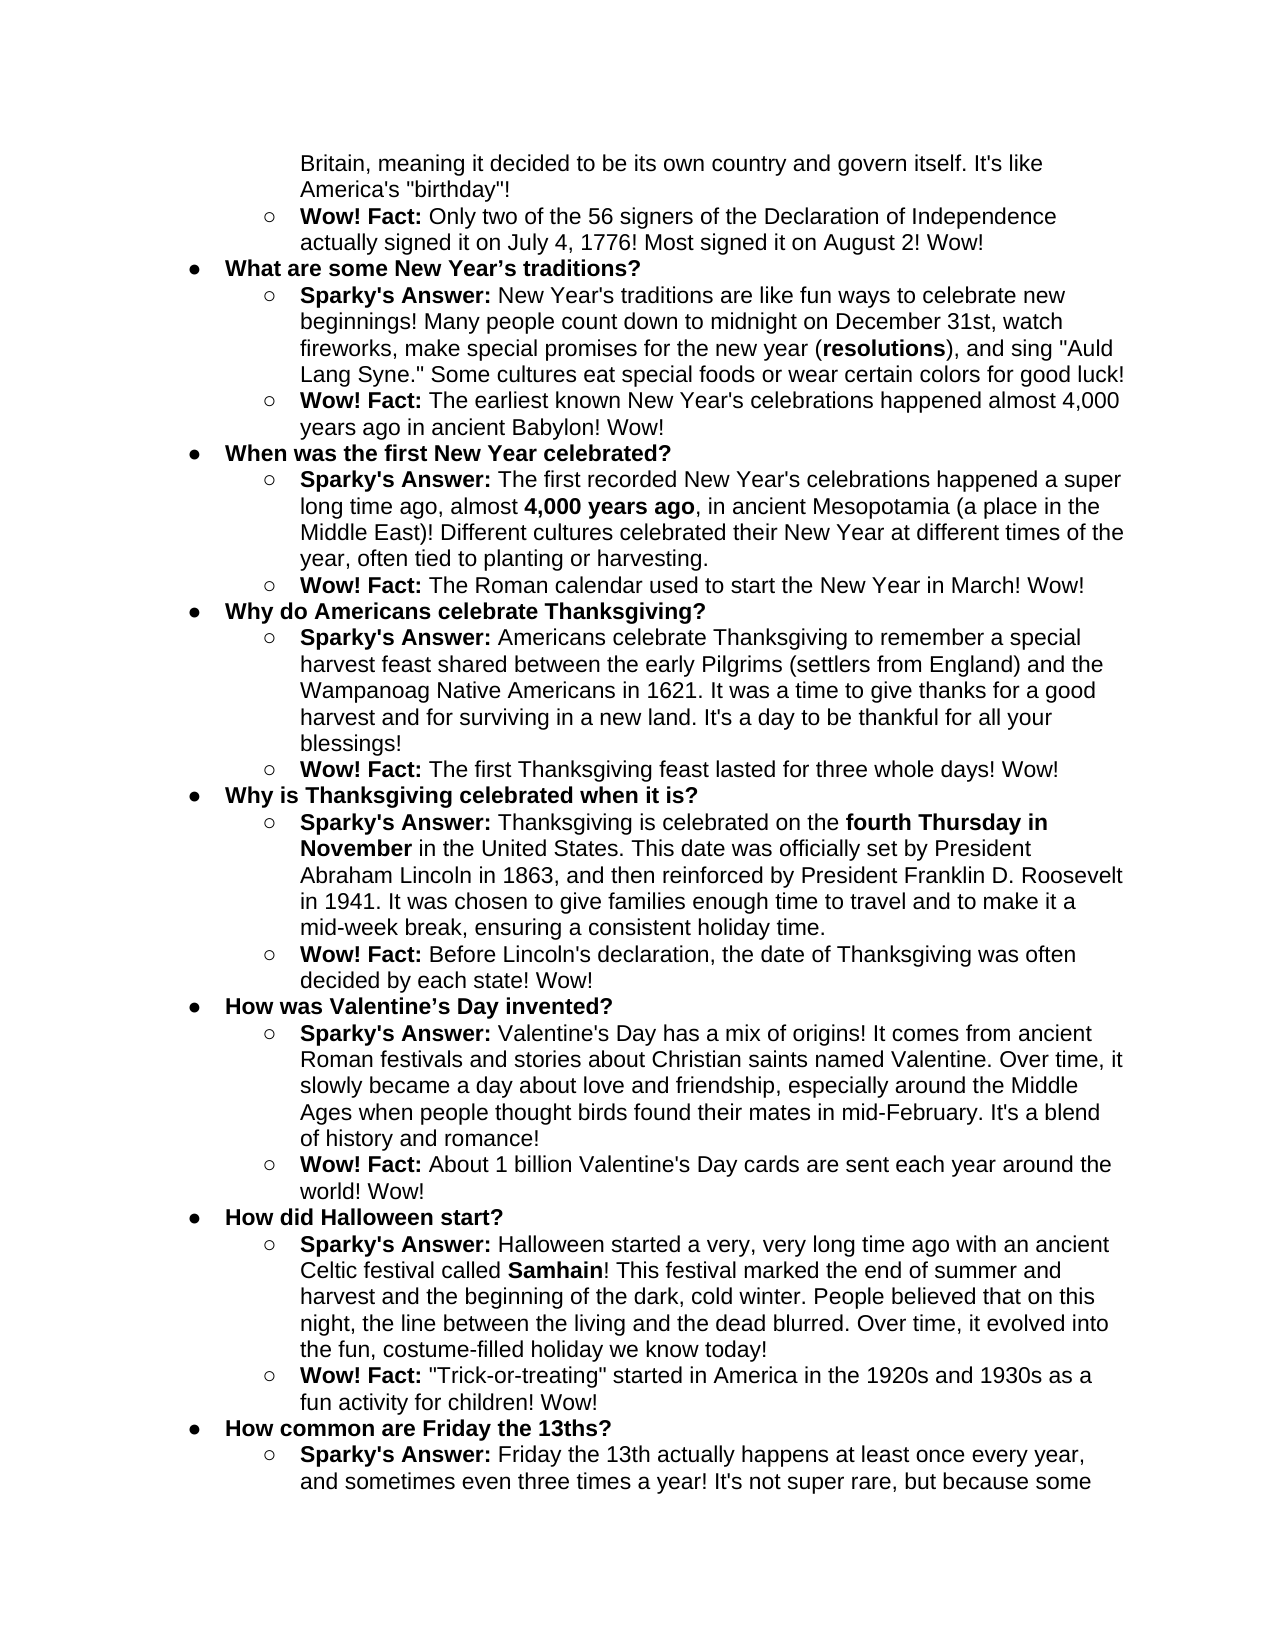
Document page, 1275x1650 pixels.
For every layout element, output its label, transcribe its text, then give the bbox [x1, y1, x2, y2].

list Wow! Fact: Before Lincoln's declaration, the date of Thanksgiving was often decided by each state! Wow! [262, 941, 1125, 993]
list Wow! Fact: The first Thanksgiving feast lasted for three whole days! Wow! [262, 756, 1125, 782]
list Why do Americans celebrate Thanksgiving? [187, 598, 1125, 624]
list What are some New Year’s traditions? [187, 255, 1125, 282]
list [262, 1441, 1125, 1494]
list Sparky's Answer: Thanksgiving is celebrated on the fourth Thursday in November in the United States. This date was officially set by President Abraham Lincoln in 1863, and then reinforced by President Franklin D. Roosevelt in 1941. It was chosen to give families enough time to travel and to make it a mid-week break, ensuring a consistent holiday time. [262, 809, 1125, 941]
list Wow! Fact: Only two of the 56 signers of the Declaration of Independence actually signed it on July 4, 1776! Most signed it on August 2! Wow! [262, 203, 1125, 255]
list Sparky's Answer: New Year's traditions are like fun ways to celebrate new beginnings! Many people count down to midnight on December 31st, watch fireworks, make special promises for the new year (resolutions), and sing "Auld Lang Syne." Some cultures eat special foods or wear certain colors for good luck! [262, 282, 1125, 387]
list Wow! Fact: About 1 billion Valentine's Day cards are sent each year around the world! Wow! [262, 1151, 1125, 1204]
list How common are Friday the 13ths? [187, 1415, 1125, 1441]
list How was Valentine’s Day invented? [187, 993, 1125, 1020]
list Why is Thanksgiving celebrated when it is? [187, 782, 1125, 809]
list Wow! Fact: The earliest known New Year's celebrations happened almost 4,000 years ago in ancient Babylon! Wow! [262, 387, 1125, 440]
list Sparky's Answer: The first recorded New Year's celebrations happened a super long time ago, almost 4,000 years ago, in ancient Mesopotamia (a place in the Middle East)! Different cultures celebrated their New Year at different times of the year, often tied to planting or harvesting. [262, 466, 1125, 572]
list Wow! Fact: "Trick-or-treating" started in America in the 1920s and 1930s as a fun activity for children! Wow! [262, 1362, 1125, 1415]
list Sparky's Answer: Halloween started a very, very long time ago with an ancient Celtic festival called Samhain! This festival marked the end of summer and harvest and the beginning of the dark, cold winter. People believed that on this night, the line between the living and the dead blurred. Over time, it evolved into the fun, costume-filled holiday we know today! [262, 1231, 1125, 1362]
list Sparky's Answer: Americans celebrate Thanksgiving to remember a special harvest feast shared between the early Pilgrims (settlers from England) and the Wampanoag Native Americans in 1621. It was a time to give thanks for a good harvest and for surviving in a new land. It's a day to be thankful for all your blessings! [262, 624, 1125, 756]
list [262, 150, 1125, 203]
list How did Halloween start? [187, 1204, 1125, 1231]
list When was the first New Year celebrated? [187, 440, 1125, 466]
list Wow! Fact: The Roman calendar used to start the New Year in March! Wow! [262, 572, 1125, 598]
list Sparky's Answer: Valentine's Day has a mix of origins! It comes from ancient Roman festivals and stories about Christian saints named Valentine. Over time, it slowly became a day about love and friendship, especially around the Middle Ages when people thought birds found their mates in mid-February. It's a blend of history and romance! [262, 1020, 1125, 1151]
